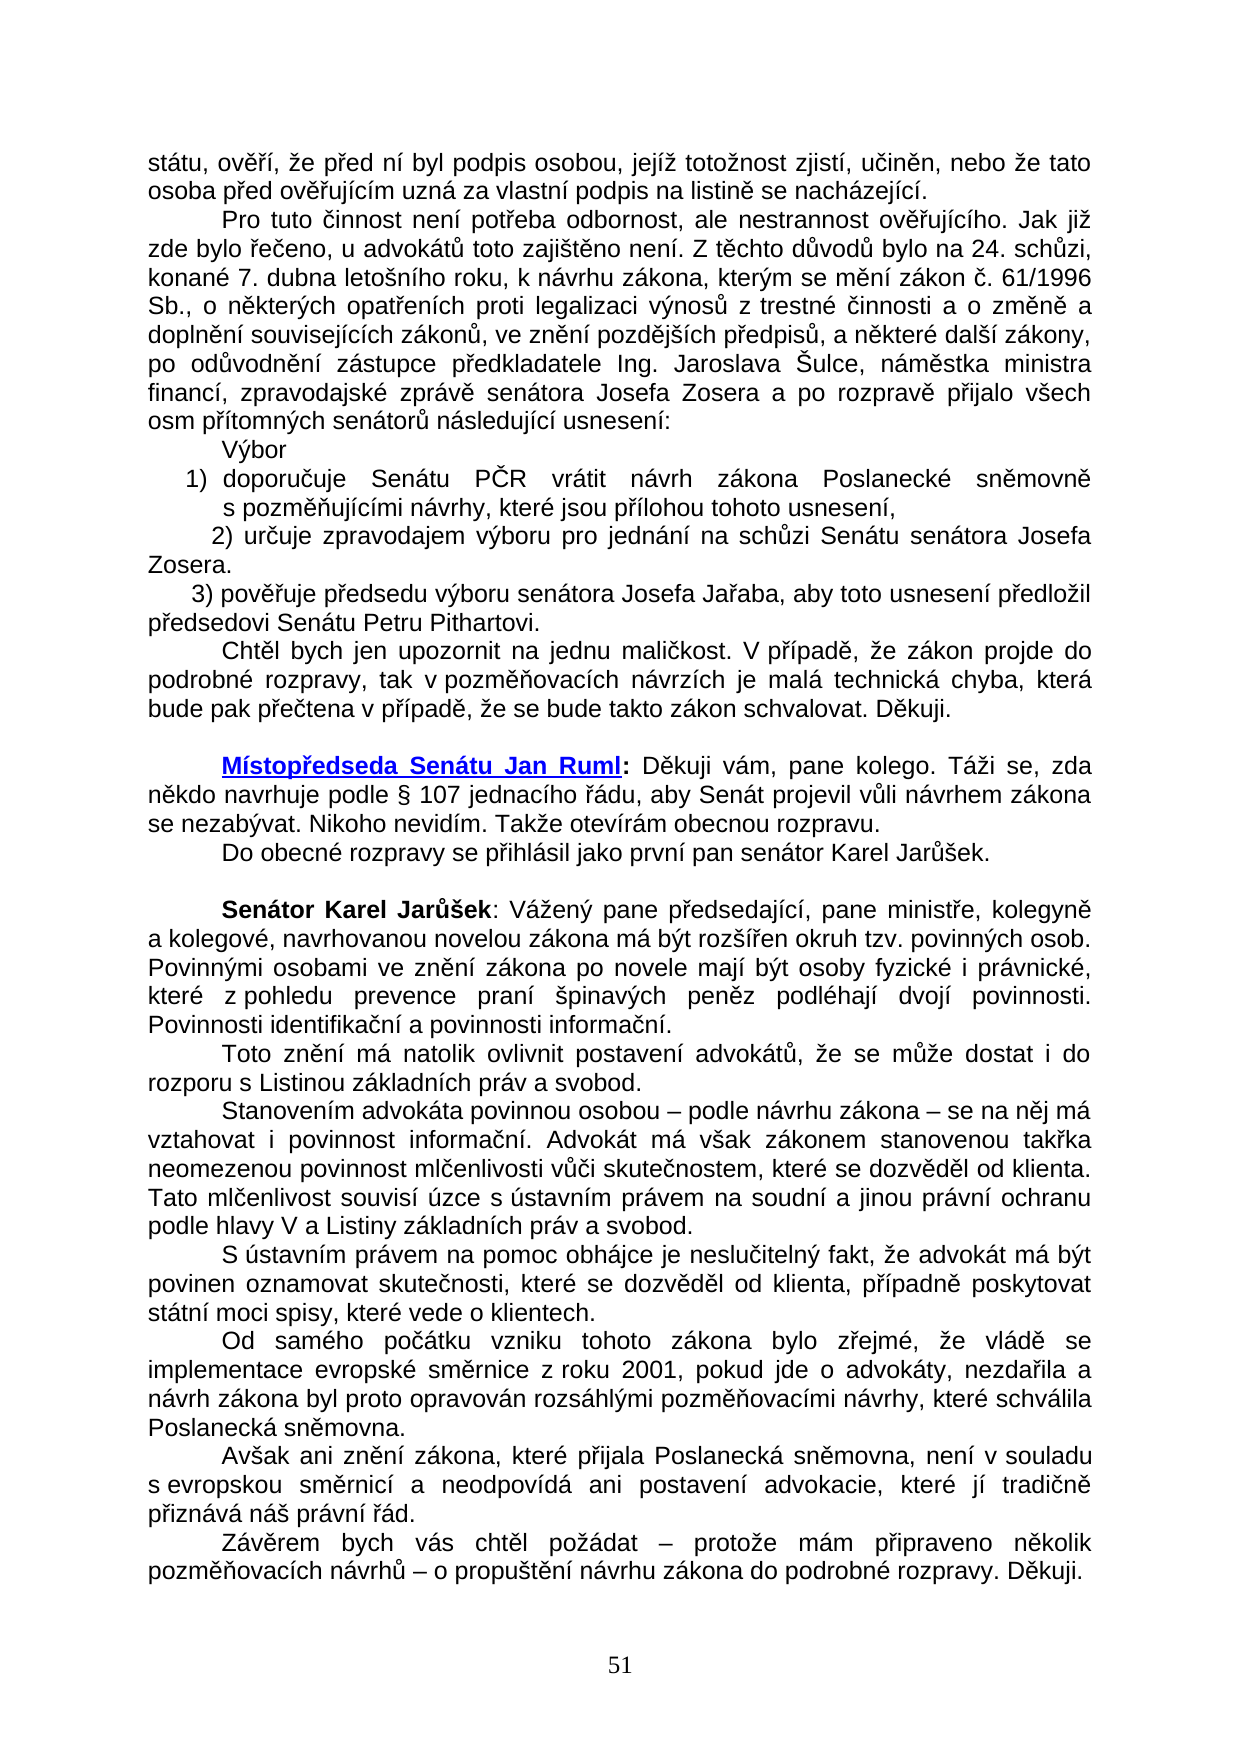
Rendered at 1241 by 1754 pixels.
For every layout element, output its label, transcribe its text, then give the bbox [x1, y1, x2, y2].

text S ústavním právem na pomoc obhájce je neslučitelný fakt, že advokát má být povinen oznamovat skutečnosti, které se dozvěděl od klienta, případně poskytovat státní moci spisy, které vede o klientech. [148, 1240, 1093, 1326]
list doporučuje Senátu PČR vrátit návrh zákona Poslanecké sněmovně s pozměňujícími návrhy, které jsou přílohou tohoto usnesení, [185, 464, 1093, 521]
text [148, 148, 1093, 205]
text Chtěl bych jen upozornit na jednu maličkost. V případě, že zákon projde do podrobné rozpravy, tak v pozměňovacích návrzích je malá technická chyba, která bude pak přečtena v případě, že se bude takto zákon schvalovat. Děkuji. [148, 636, 1093, 723]
text Výbor [148, 435, 1093, 464]
text Pro tuto činnost není potřeba odbornost, ale nestrannost ověřujícího. Jak již zde bylo řečeno, u advokátů toto zajištěno není. Z těchto důvodů bylo na 24. schůzi, konané 7. dubna letošního roku, k návrhu zákona, kterým se mění zákon č. 61/1996 Sb., o některých opatřeních proti legalizaci výnosů z trestné činnosti a o změně a doplnění souvisejících zákonů, ve znění pozdějších předpisů, a některé další zákony, po odůvodnění zástupce předkladatele Ing. Jaroslava Šulce, náměstka ministra financí, zpravodajské zprávě senátora Josefa Zosera a po rozpravě přijalo všech osm přítomných senátorů následující usnesení: [148, 205, 1093, 435]
text Stanovením advokáta povinnou osobou – podle návrhu zákona – se na něj má vztahovat i povinnost informační. Advokát má však zákonem stanovenou takřka neomezenou povinnost mlčenlivosti vůči skutečnostem, které se dozvěděl od klienta. Tato mlčenlivost souvisí úzce s ústavním právem na soudní a jinou právní ochranu podle hlavy V a Listiny základních práv a svobod. [148, 1096, 1093, 1240]
text Avšak ani znění zákona, které přijala Poslanecká sněmovna, není v souladu s evropskou směrnicí a neodpovídá ani postavení advokacie, které jí tradičně přiznává náš právní řád. [148, 1441, 1093, 1528]
text Místopředseda Senátu Jan Ruml: Děkuji vám, pane kolego. Táži se, zda někdo navrhuje podle § 107 jednacího řádu, aby Senát projevil vůli návrhem zákona se nezabývat. Nikoho nevidím. Takže otevírám obecnou rozpravu. [148, 751, 1093, 838]
text Závěrem bych vás chtěl požádat – protože mám připraveno několik pozměňovacích návrhů – o propuštění návrhu zákona do podrobné rozpravy. Děkuji. [148, 1528, 1093, 1585]
text 2) určuje zpravodajem výboru pro jednání na schůzi Senátu senátora Josefa Zosera. [148, 521, 1093, 579]
text Od samého počátku vzniku tohoto zákona bylo zřejmé, že vládě se implementace evropské směrnice z roku 2001, pokud jde o advokáty, nezdařila a návrh zákona byl proto opravován rozsáhlými pozměňovacími návrhy, které schválila Poslanecká sněmovna. [148, 1326, 1093, 1441]
text 3) pověřuje předsedu výboru senátora Josefa Jařaba, aby toto usnesení předložil předsedovi Senátu Petru Pithartovi. [148, 579, 1093, 636]
text Toto znění má natolik ovlivnit postavení advokátů, že se může dostat i do rozporu s Listinou základních práv a svobod. [148, 1039, 1093, 1096]
text Do obecné rozpravy se přihlásil jako první pan senátor Karel Jarůšek. [148, 838, 1093, 866]
text Senátor Karel Jarůšek: Vážený pane předsedající, pane ministře, kolegyně a kolegové, navrhovanou novelou zákona má být rozšířen okruh tzv. povinných osob. Povinnými osobami ve znění zákona po novele mají být osoby fyzické i právnické, které z pohledu prevence praní špinavých peněz podléhají dvojí povinnosti. Povinnosti identifikační a povinnosti informační. [148, 895, 1093, 1039]
